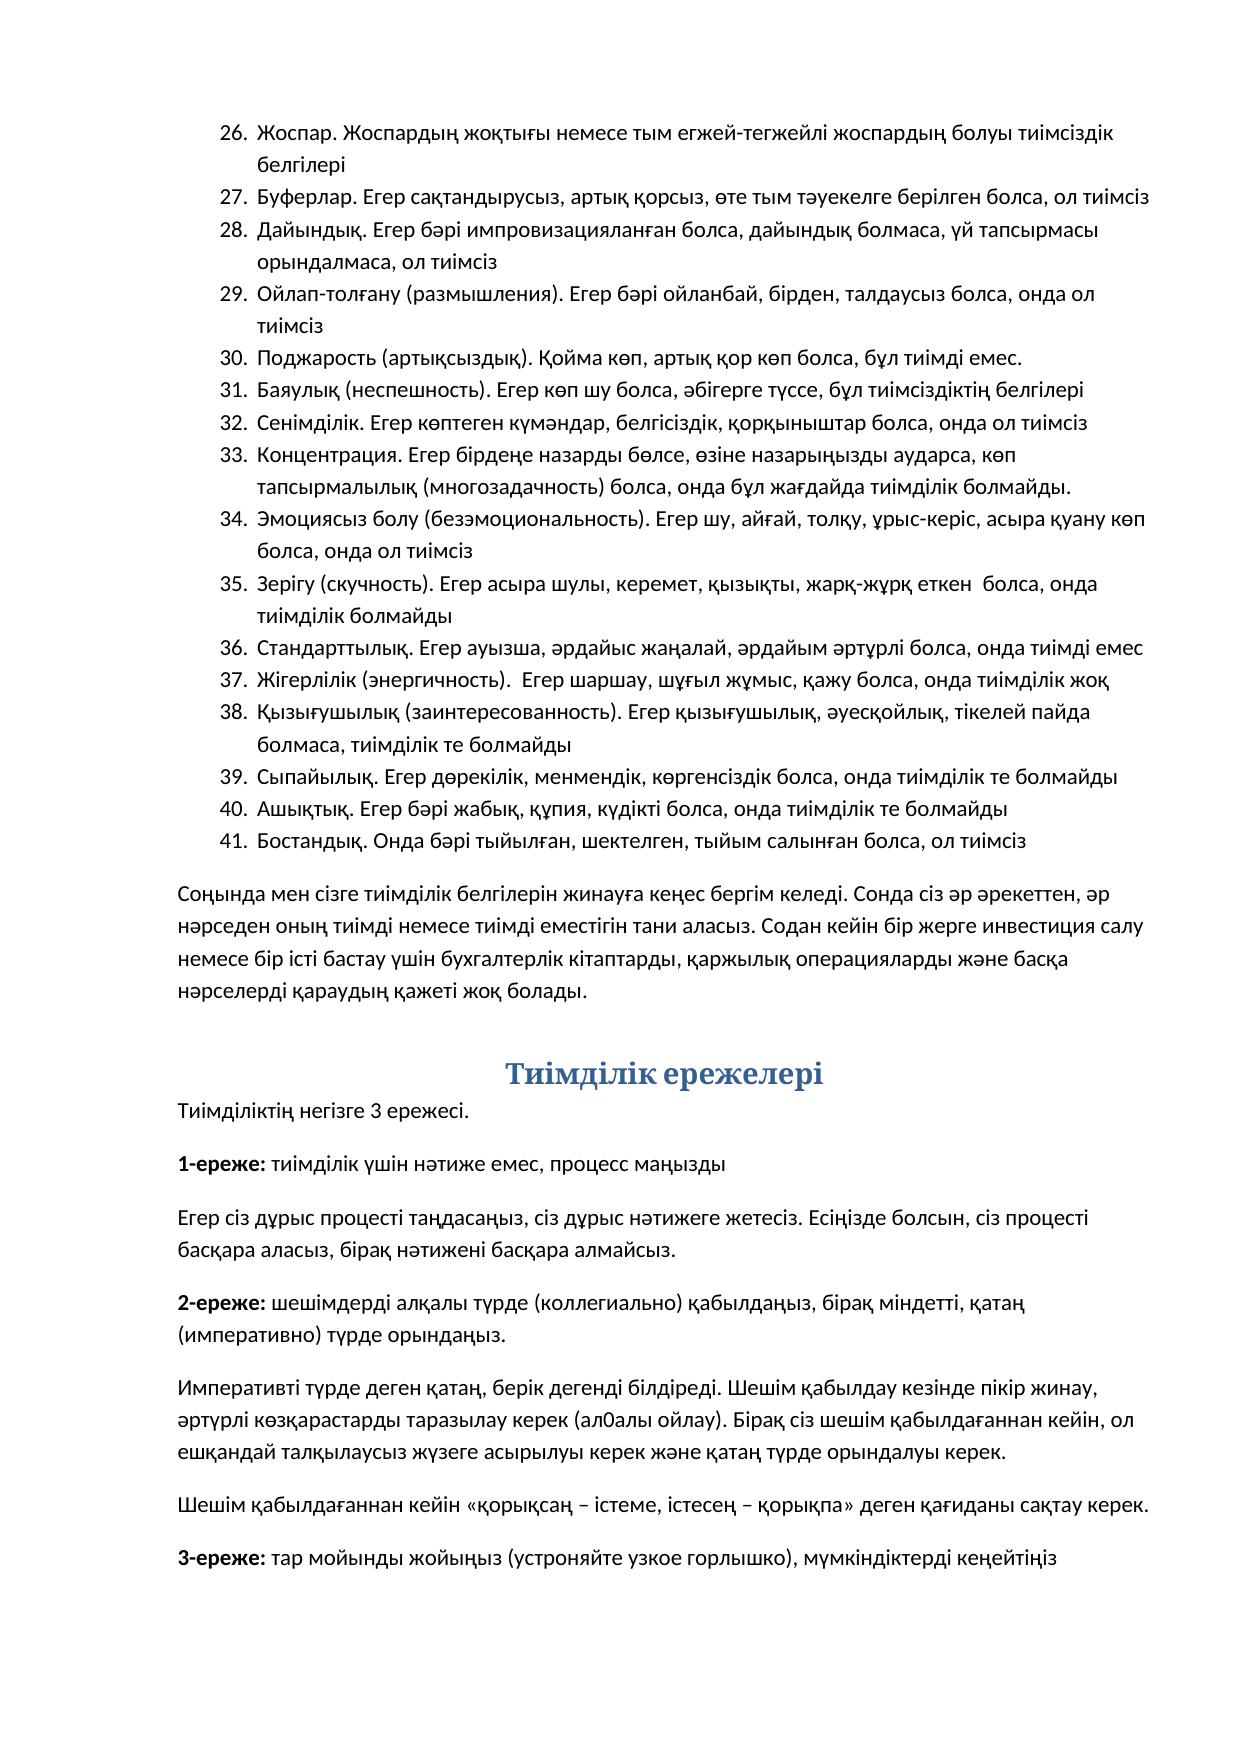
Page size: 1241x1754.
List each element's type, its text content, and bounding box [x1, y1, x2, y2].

text 1-ереже: тиімділік үшін нәтиже емес, процесс маңызды [177, 1149, 1152, 1178]
list Концентрация. Егер бірдеңе назарды бөлсе, өзіне назарыңызды аударса, көп тапсырмалылық (многозадачность) болса, онда бұл жағдайда тиімділік болмайды. [219, 440, 1152, 500]
text Шешім қабылдағаннан кейін «қорықсаң – істеме, істесең – қорықпа» деген қағиданы сақтау керек. [177, 1490, 1152, 1518]
list Зерігу (скучность). Егер асыра шулы, керемет, қызықты, жарқ-жұрқ еткен болса, онда тиімділік болмайды [219, 569, 1152, 629]
list Поджарость (артықсыздық). Қойма көп, артық қор көп болса, бұл тиімді емес. [219, 343, 1152, 371]
text 2-ереже: шешімдерді алқалы түрде (коллегиально) қабылдаңыз, бірақ міндетті, қатаң (императивно) түрде орындаңыз. [177, 1288, 1152, 1348]
list Стандарттылық. Егер ауызша, әрдайыс жаңалай, әрдайым әртұрлі болса, онда тиімді емес [219, 633, 1152, 661]
list Дайындық. Егер бәрі импровизацияланған болса, дайындық болмаса, үй тапсырмасы орындалмаса, ол тиімсіз [219, 215, 1152, 275]
list Сыпайылық. Егер дөрекілік, менмендік, көргенсіздік болса, онда тиімділік те болмайды [219, 762, 1152, 790]
list Қызығушылық (заинтересованность). Егер қызығушылық, әуесқойлық, тікелей пайда болмаса, тиімділік те болмайды [219, 697, 1152, 758]
list Баяулық (неспешность). Егер көп шу болса, әбігерге түссе, бұл тиімсіздіктің белгілері [219, 376, 1152, 404]
list Ашықтық. Егер бәрі жабық, құпия, күдікті болса, онда тиімділік те болмайды [219, 794, 1152, 822]
text Императивті түрде деген қатаң, берік дегенді білдіреді. Шешім қабылдау кезінде пікір жинау, әртүрлі көзқарастарды таразылау керек (ал0алы ойлау). Бірақ сіз шешім қабылдағаннан кейін, ол ешқандай талқылаусыз жүзеге асырылуы керек және қатаң түрде орындалуы керек. [177, 1373, 1152, 1465]
text Егер сіз дұрыс процесті таңдасаңыз, сіз дұрыс нәтижеге жетесіз. Есіңізде болсын, сіз процесті басқара аласыз, бірақ нәтижені басқара алмайсыз. [177, 1203, 1152, 1263]
text Тиімділіктің негізге 3 ережесі. [177, 1097, 1152, 1124]
text Соңында мен сізге тиімділік белгілерін жинауға кеңес бергім келеді. Сонда сіз әр әрекеттен, әр нәрседен оның тиімді немесе тиімді еместігін тани аласыз. Содан кейін бір жерге инвестиция салу немесе бір істі бастау үшін бухгалтерлік кітаптарды, қаржылық операцияларды және басқа нәрселерді қараудың қажеті жоқ болады. [177, 879, 1152, 1004]
list Ойлап-толғану (размышления). Егер бәрі ойланбай, бірден, талдаусыз болса, онда ол тиімсіз [219, 279, 1152, 339]
list Сенімділік. Егер көптеген күмәндар, белгісіздік, қорқыныштар болса, онда ол тиімсіз [219, 408, 1152, 436]
list Буферлар. Егер сақтандырусыз, артық қорсыз, өте тым тәуекелге берілген болса, ол тиімсіз [219, 182, 1152, 211]
list Жігерлілік (энергичность). Егер шаршау, шұғыл жұмыс, қажу болса, онда тиімділік жоқ [219, 665, 1152, 693]
list Бостандық. Онда бәрі тыйылған, шектелген, тыйым салынған болса, ол тиімсіз [219, 826, 1152, 854]
list Эмоциясыз болу (безэмоциональность). Егер шу, айғай, толқу, ұрыс-керіс, асыра қуану көп болса, онда ол тиімсіз [219, 504, 1152, 564]
text 3-ереже: тар мойынды жойыңыз (устроняйте узкое горлышко), мүмкіндіктерді кеңейтіңіз [177, 1543, 1152, 1571]
subtitle Тиімділік ережелері [177, 1058, 1152, 1092]
list Жоспар. Жоспардың жоқтығы немесе тым егжей-тегжейлі жоспардың болуы тиімсіздік белгілері [219, 118, 1152, 178]
